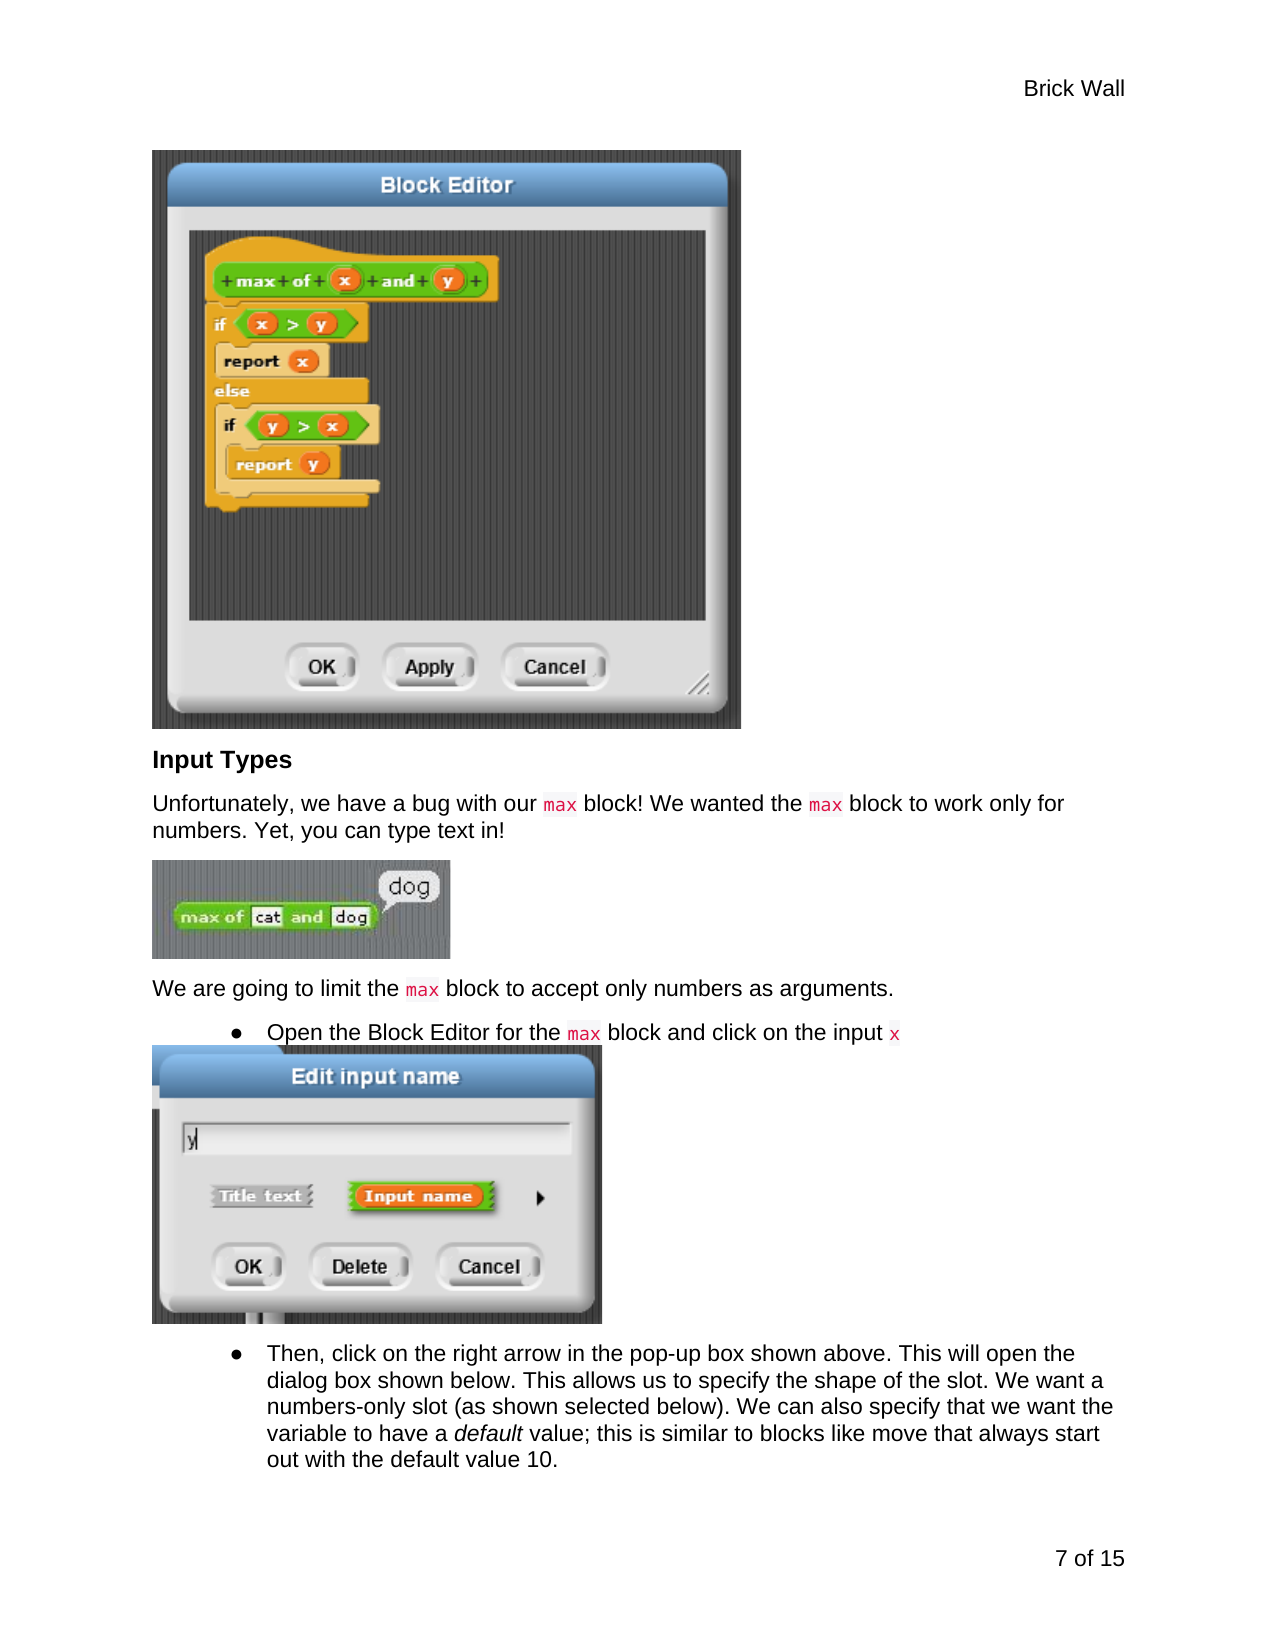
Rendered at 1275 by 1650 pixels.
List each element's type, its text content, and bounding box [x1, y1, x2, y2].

list Open the Block Editor for the max block and click on the input x [229, 1019, 1125, 1046]
picture [152, 1045, 603, 1324]
subtitle Input Types [152, 745, 1125, 773]
picture [152, 860, 451, 959]
list Then, click on the right arrow in the pop-up box shown above. This will open the dialog box shown below. This allows us to specify the shape of the slot. We want a numbers-only slot (as shown selected below). We can also specify that we want the variable to have a default value; this is similar to blocks like move that always start out with the default value 10. [229, 1340, 1125, 1472]
text We are going to limit the max block to accept only numbers as arguments. [152, 975, 1125, 1002]
picture [152, 150, 742, 729]
text Unfortunately, we have a bug with our max block! We wanted the max block to work only for numbers. Yet, you can type text in! [152, 790, 1125, 843]
